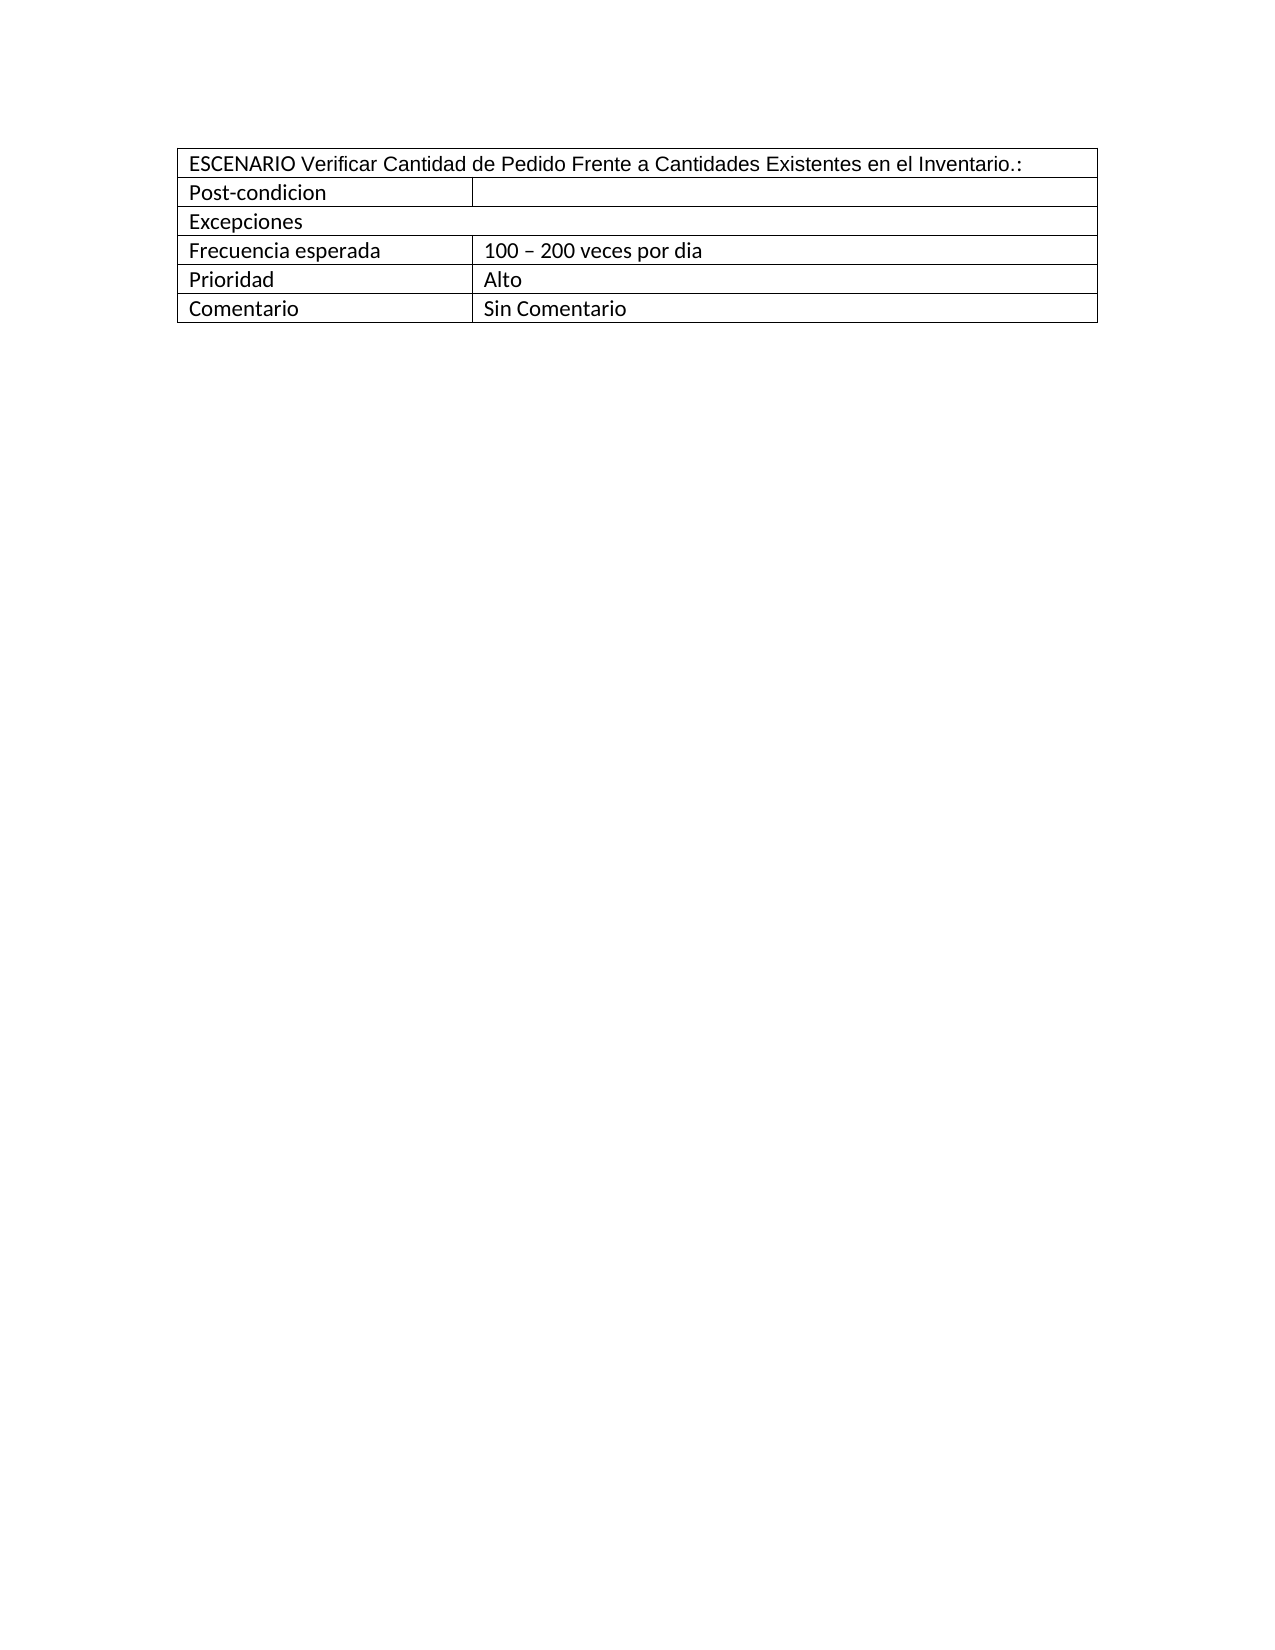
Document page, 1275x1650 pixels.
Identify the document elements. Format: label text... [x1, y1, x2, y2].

table_cell Post-condicion [178, 178, 472, 206]
table_cell [473, 178, 1097, 206]
table_cell ESCENARIO Verificar Cantidad de Pedido Frente a Cantidades Existentes en el Inventario.: [178, 149, 1097, 177]
table_cell Prioridad [178, 265, 472, 293]
table_cell Comentario [178, 294, 472, 322]
table_cell 100 – 200 veces por dia [473, 236, 1097, 264]
table_cell Frecuencia esperada [178, 236, 472, 264]
table_cell Alto [473, 265, 1097, 293]
table_cell Sin Comentario [473, 294, 1097, 322]
table_cell Excepciones [178, 207, 1097, 235]
